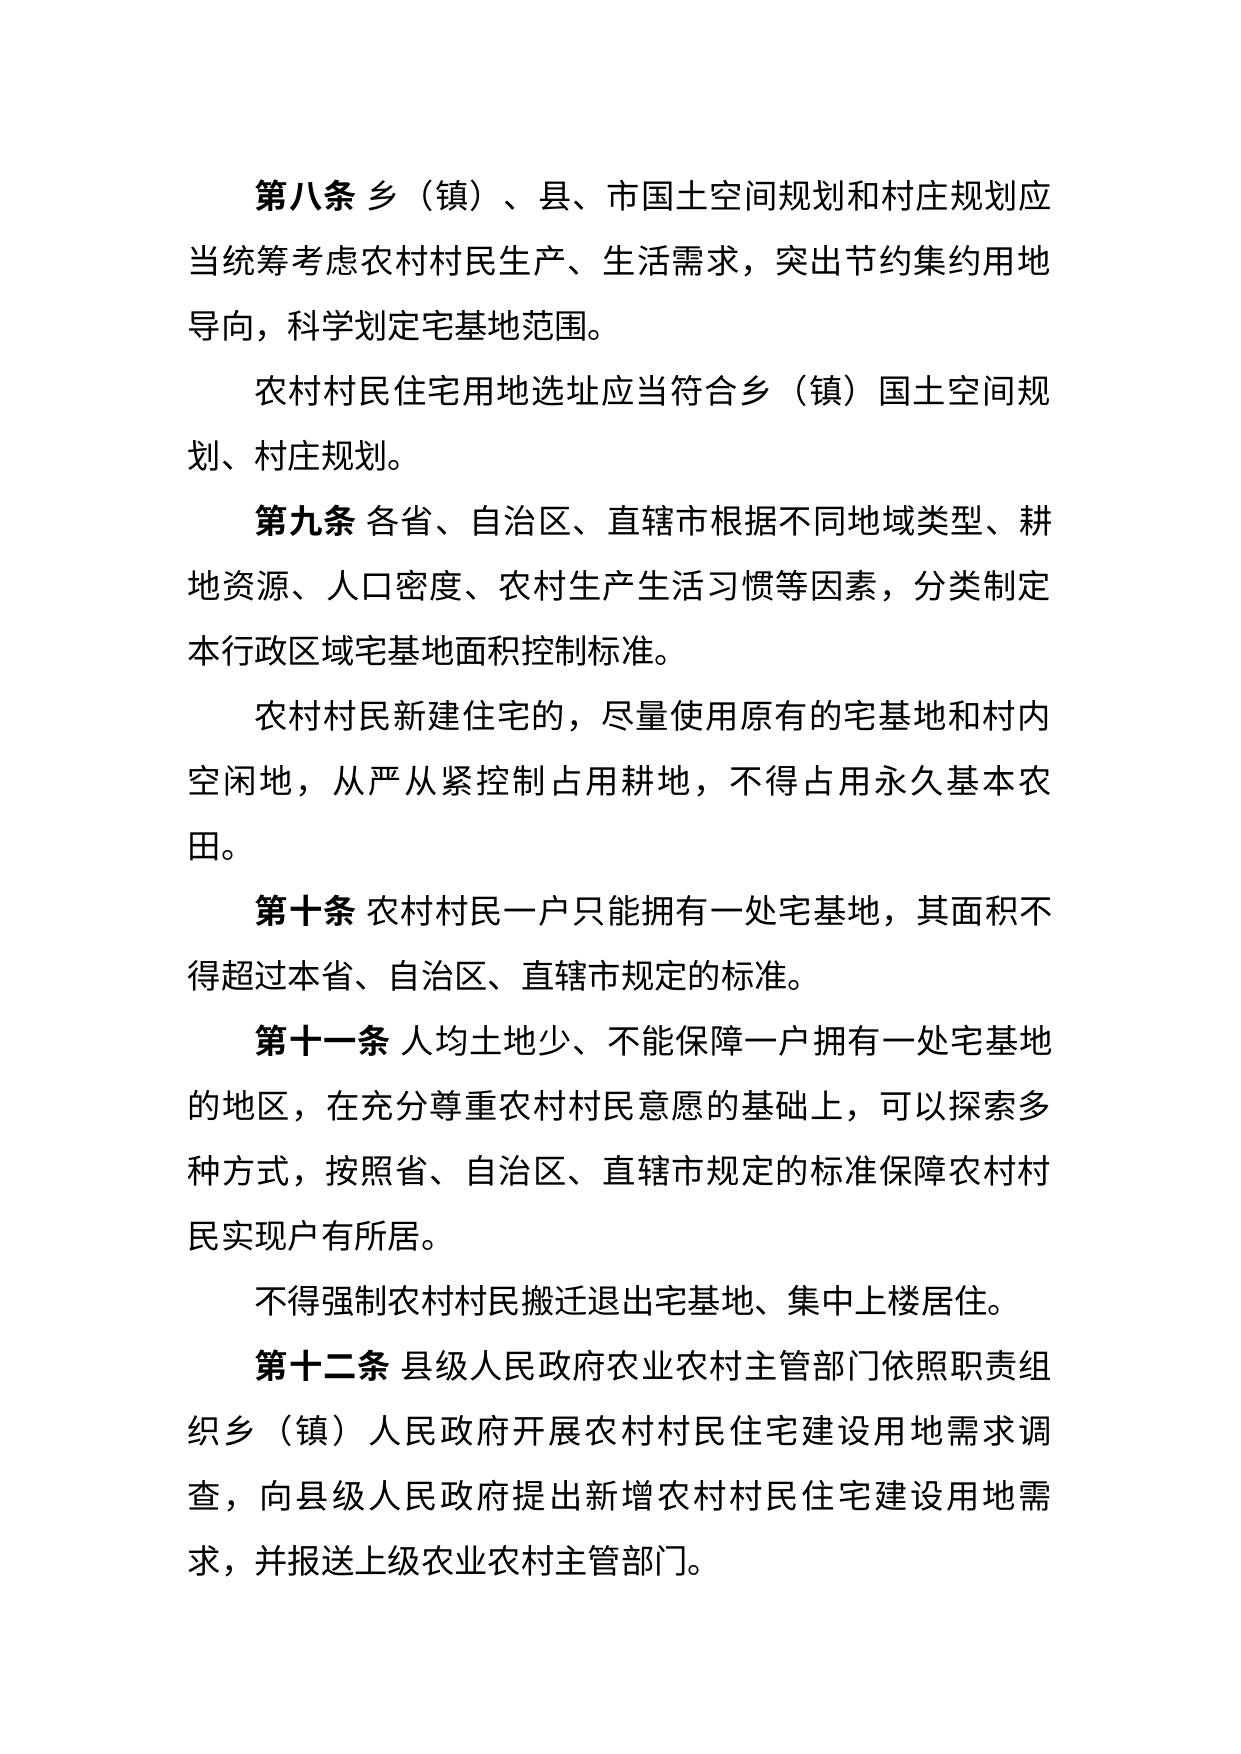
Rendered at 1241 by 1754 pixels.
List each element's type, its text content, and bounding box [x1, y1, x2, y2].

text 第八条 乡（镇）、县、市国土空间规划和村庄规划应当统筹考虑农村村民生产、生活需求，突出节约集约用地导向，科学划定宅基地范围。 [187, 162, 1053, 357]
text 第十一条 人均土地少、不能保障一户拥有一处宅基地的地区，在充分尊重农村村民意愿的基础上，可以探索多种方式，按照省、自治区、直辖市规定的标准保障农村村民实现户有所居。 [187, 1007, 1053, 1267]
text 农村村民住宅用地选址应当符合乡（镇）国土空间规划、村庄规划。 [187, 357, 1053, 487]
text 农村村民新建住宅的，尽量使用原有的宅基地和村内空闲地，从严从紧控制占用耕地，不得占用永久基本农田。 [187, 682, 1053, 877]
text 第十条 农村村民一户只能拥有一处宅基地，其面积不得超过本省、自治区、直辖市规定的标准。 [187, 877, 1053, 1007]
text 第九条 各省、自治区、直辖市根据不同地域类型、耕地资源、人口密度、农村生产生活习惯等因素，分类制定本行政区域宅基地面积控制标准。 [187, 487, 1053, 682]
text 不得强制农村村民搬迁退出宅基地、集中上楼居住。 [187, 1267, 1053, 1332]
text 第十二条 县级人民政府农业农村主管部门依照职责组织乡（镇）人民政府开展农村村民住宅建设用地需求调查，向县级人民政府提出新增农村村民住宅建设用地需求，并报送上级农业农村主管部门。 [187, 1332, 1053, 1592]
